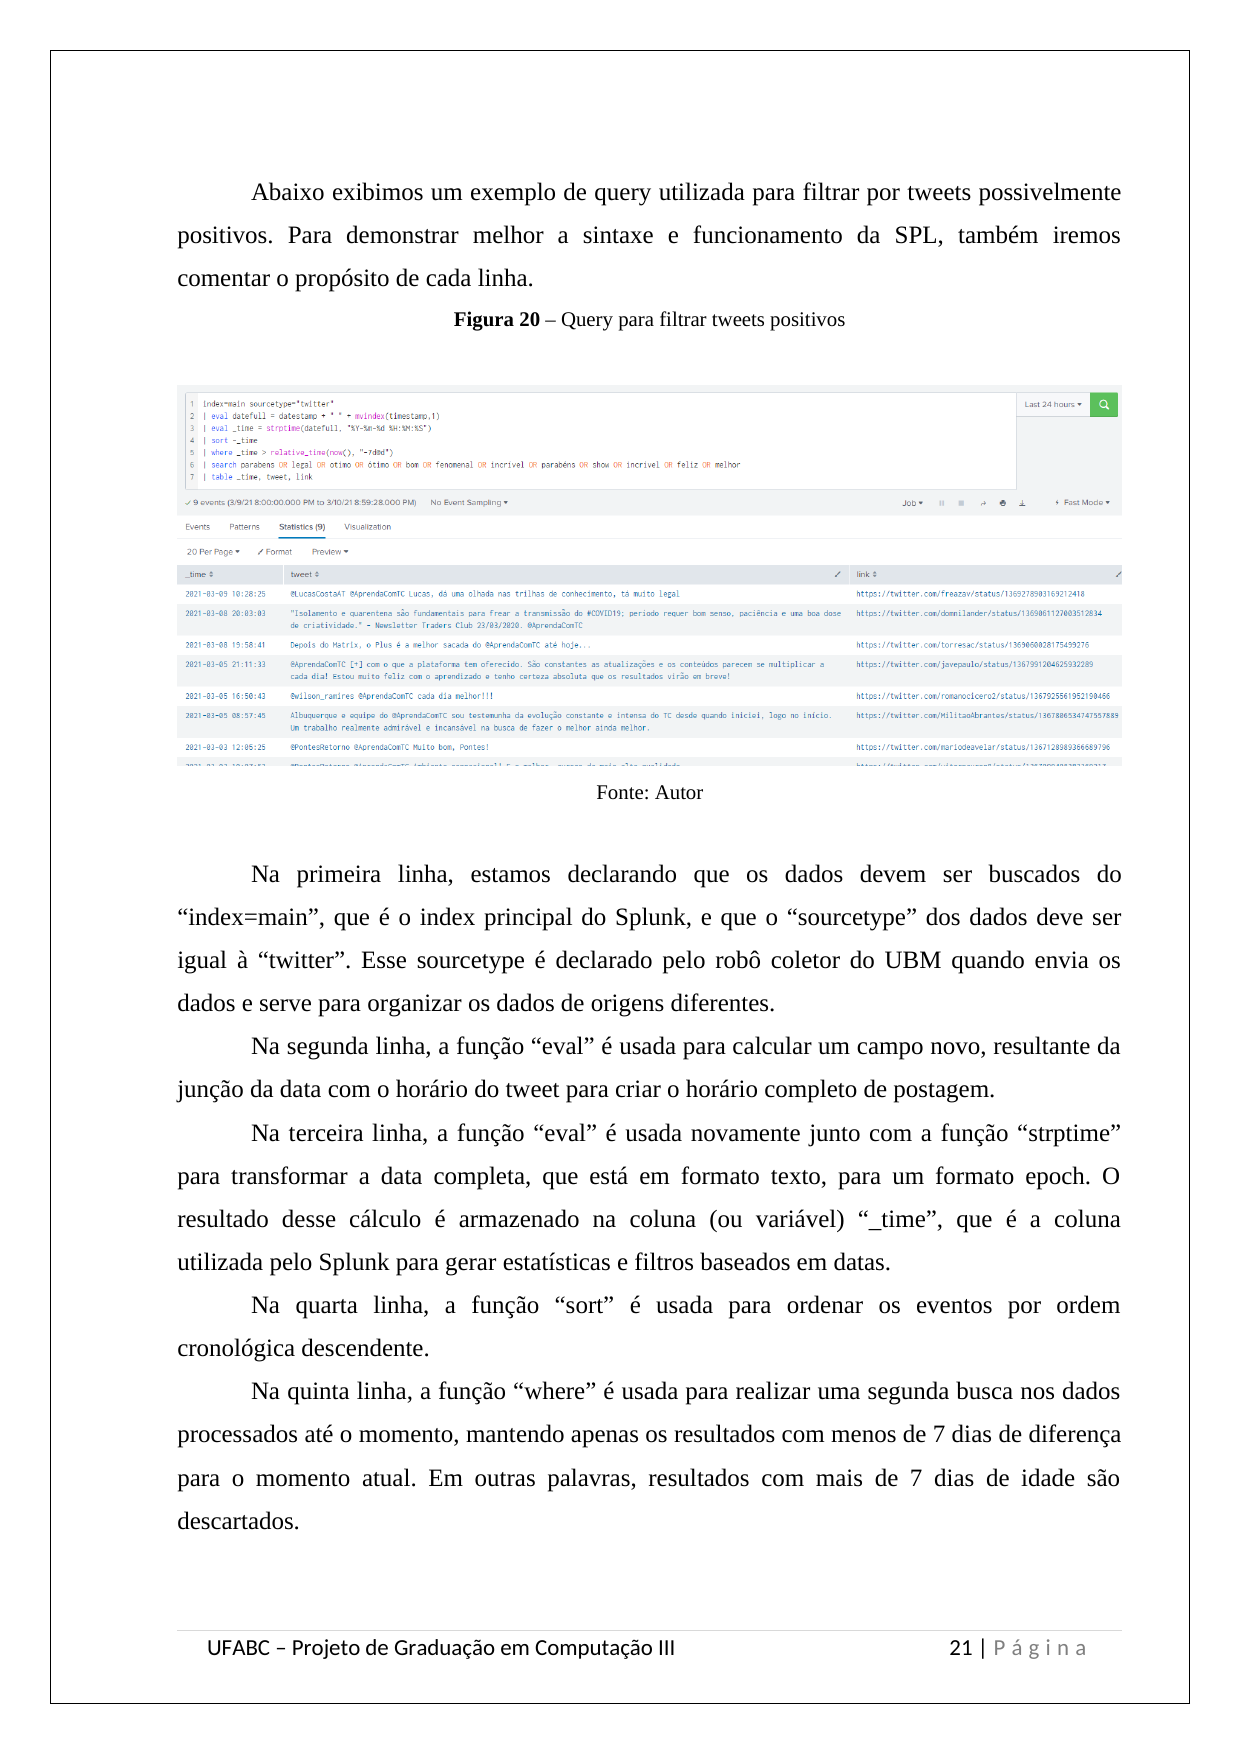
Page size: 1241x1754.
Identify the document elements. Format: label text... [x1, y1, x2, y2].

text Na primeira linha, estamos declarando que os dados devem ser buscados do “index=main”, que é o index principal do Splunk, e que o “sourcetype” dos dados deve ser igual à “twitter”. Esse sourcetype é declarado pelo robô coletor do UBM quando envia os dados e serve para organizar os dados de origens diferentes. [177, 859, 1122, 1017]
text Fonte: Autor [177, 780, 1122, 804]
text Na terceira linha, a função “eval” é usada novamente junto com a função “strptime” para transformar a data completa, que está em formato texto, para um formato epoch. O resultado desse cálculo é armazenado na coluna (ou variável) “_time”, que é a coluna utilizada pelo Splunk para gerar estatísticas e filtros baseados em datas. [177, 1118, 1122, 1276]
text Na segunda linha, a função “eval” é usada para calcular um campo novo, resultante da junção da data com o horário do tweet para criar o horário completo de postagem. [177, 1031, 1122, 1103]
picture [177, 385, 1122, 766]
text Na quarta linha, a função “sort” é usada para ordenar os eventos por ordem cronológica descendente. [177, 1290, 1122, 1362]
text Figura 20 – Query para filtrar tweets positivos [177, 306, 1122, 331]
text Na quinta linha, a função “where” é usada para realizar uma segunda busca nos dados processados até o momento, mantendo apenas os resultados com menos de 7 dias de diferença para o momento atual. Em outras palavras, resultados com mais de 7 dias de idade são descartados. [177, 1376, 1122, 1534]
text Abaixo exibimos um exemplo de query utilizada para filtrar por tweets possivelmente positivos. Para demonstrar melhor a sintaxe e funcionamento da SPL, também iremos comentar o propósito de cada linha. [177, 177, 1122, 292]
